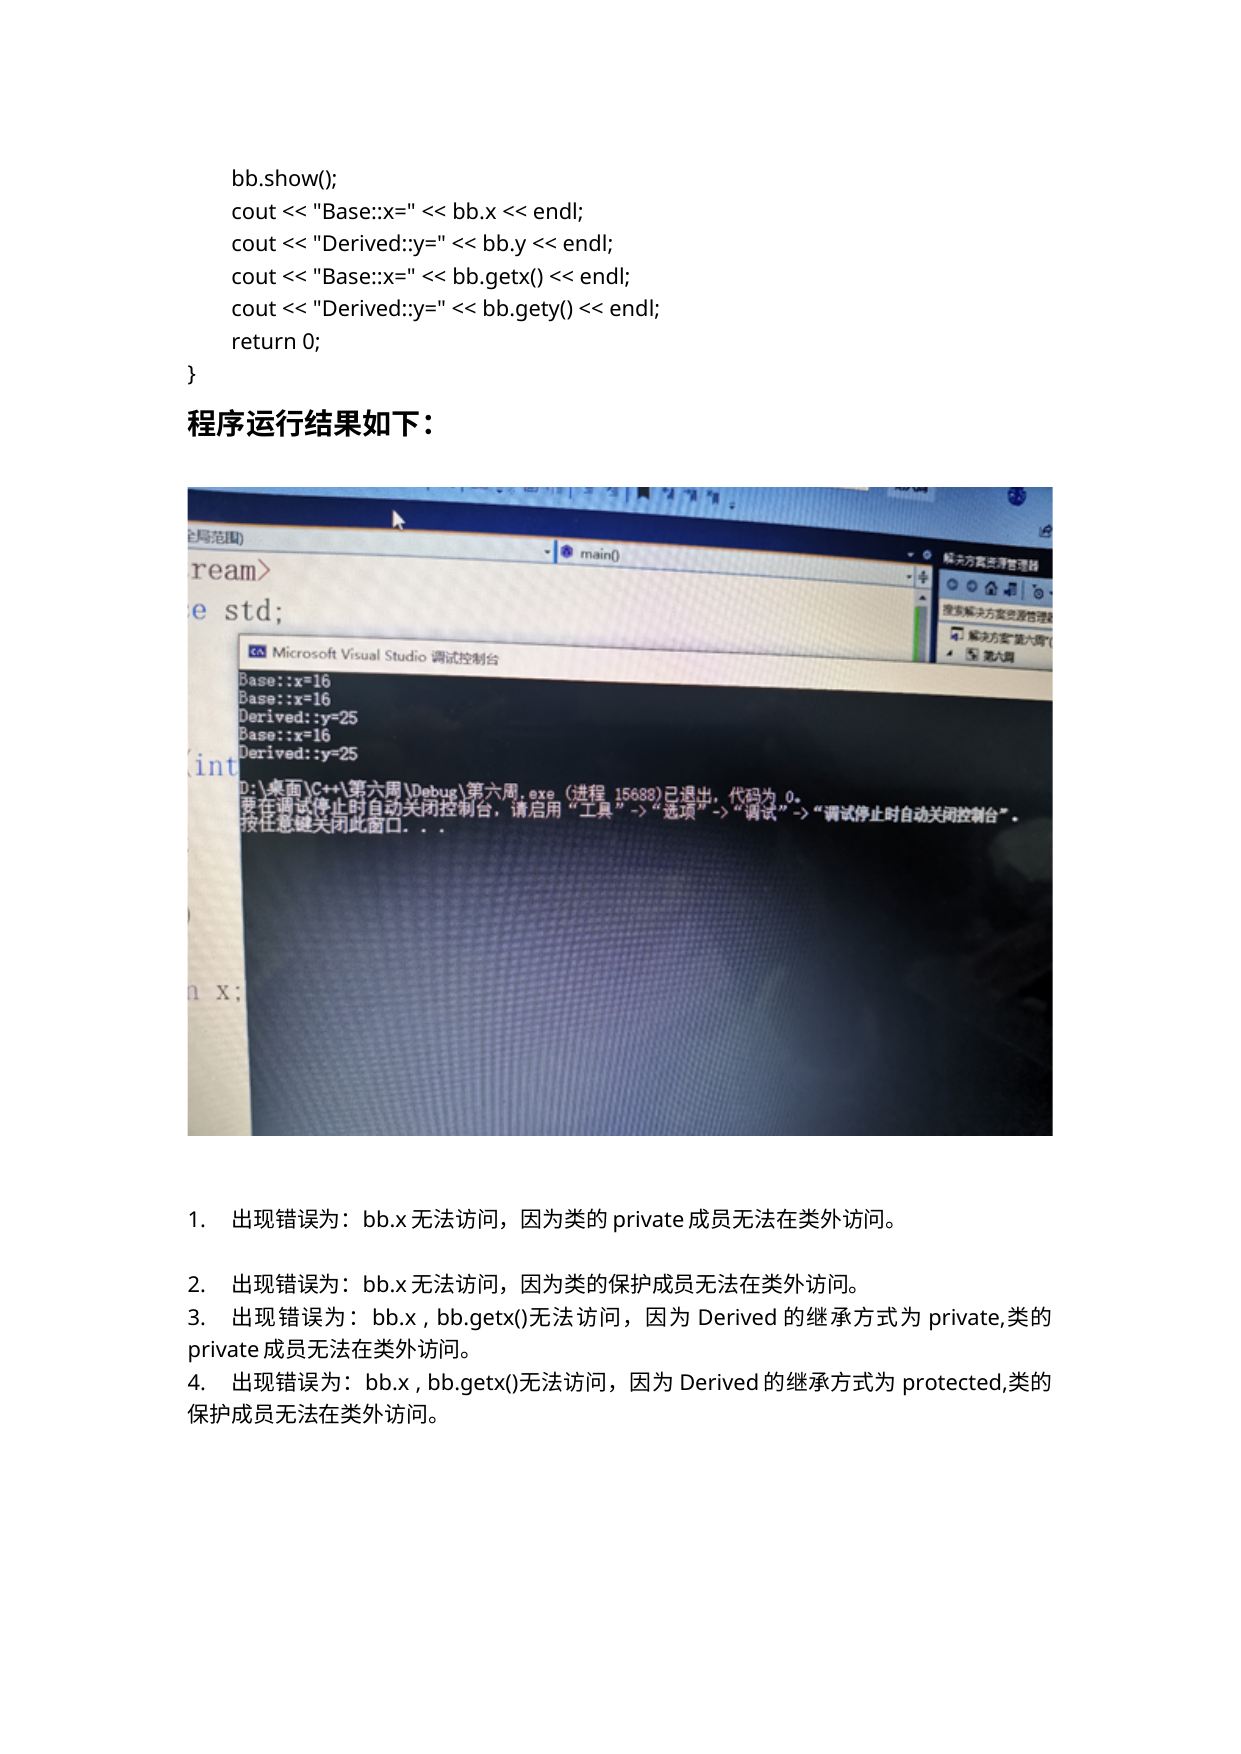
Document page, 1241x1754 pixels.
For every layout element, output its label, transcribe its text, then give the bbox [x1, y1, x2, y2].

text cout << "Derived::y=" << bb.gety() << endl; [187, 292, 1053, 324]
text bb.show(); [187, 162, 1053, 194]
text cout << "Base::x=" << bb.x << endl; [187, 194, 1053, 227]
text cout << "Derived::y=" << bb.y << endl; [187, 227, 1053, 259]
text return 0; [187, 324, 1053, 357]
text 程序运行结果如下： [187, 389, 1053, 454]
text 2. 出现错误为：bb.x无法访问，因为类的保护成员无法在类外访问。 [187, 1267, 1053, 1299]
text 3. 出现错误为：bb.x , bb.getx()无法访问，因为Derived的继承方式为private,类的private成员无法在类外访问。 [187, 1299, 1053, 1364]
list 出现错误为：bb.x无法访问，因为类的private成员无法在类外访问。 [187, 1202, 1053, 1234]
text cout << "Base::x=" << bb.getx() << endl; [187, 259, 1053, 292]
picture [187, 487, 1053, 1136]
text 4. 出现错误为：bb.x , bb.getx()无法访问，因为Derived的继承方式为protected,类的保护成员无法在类外访问。 [187, 1364, 1053, 1429]
text } [187, 357, 1053, 389]
